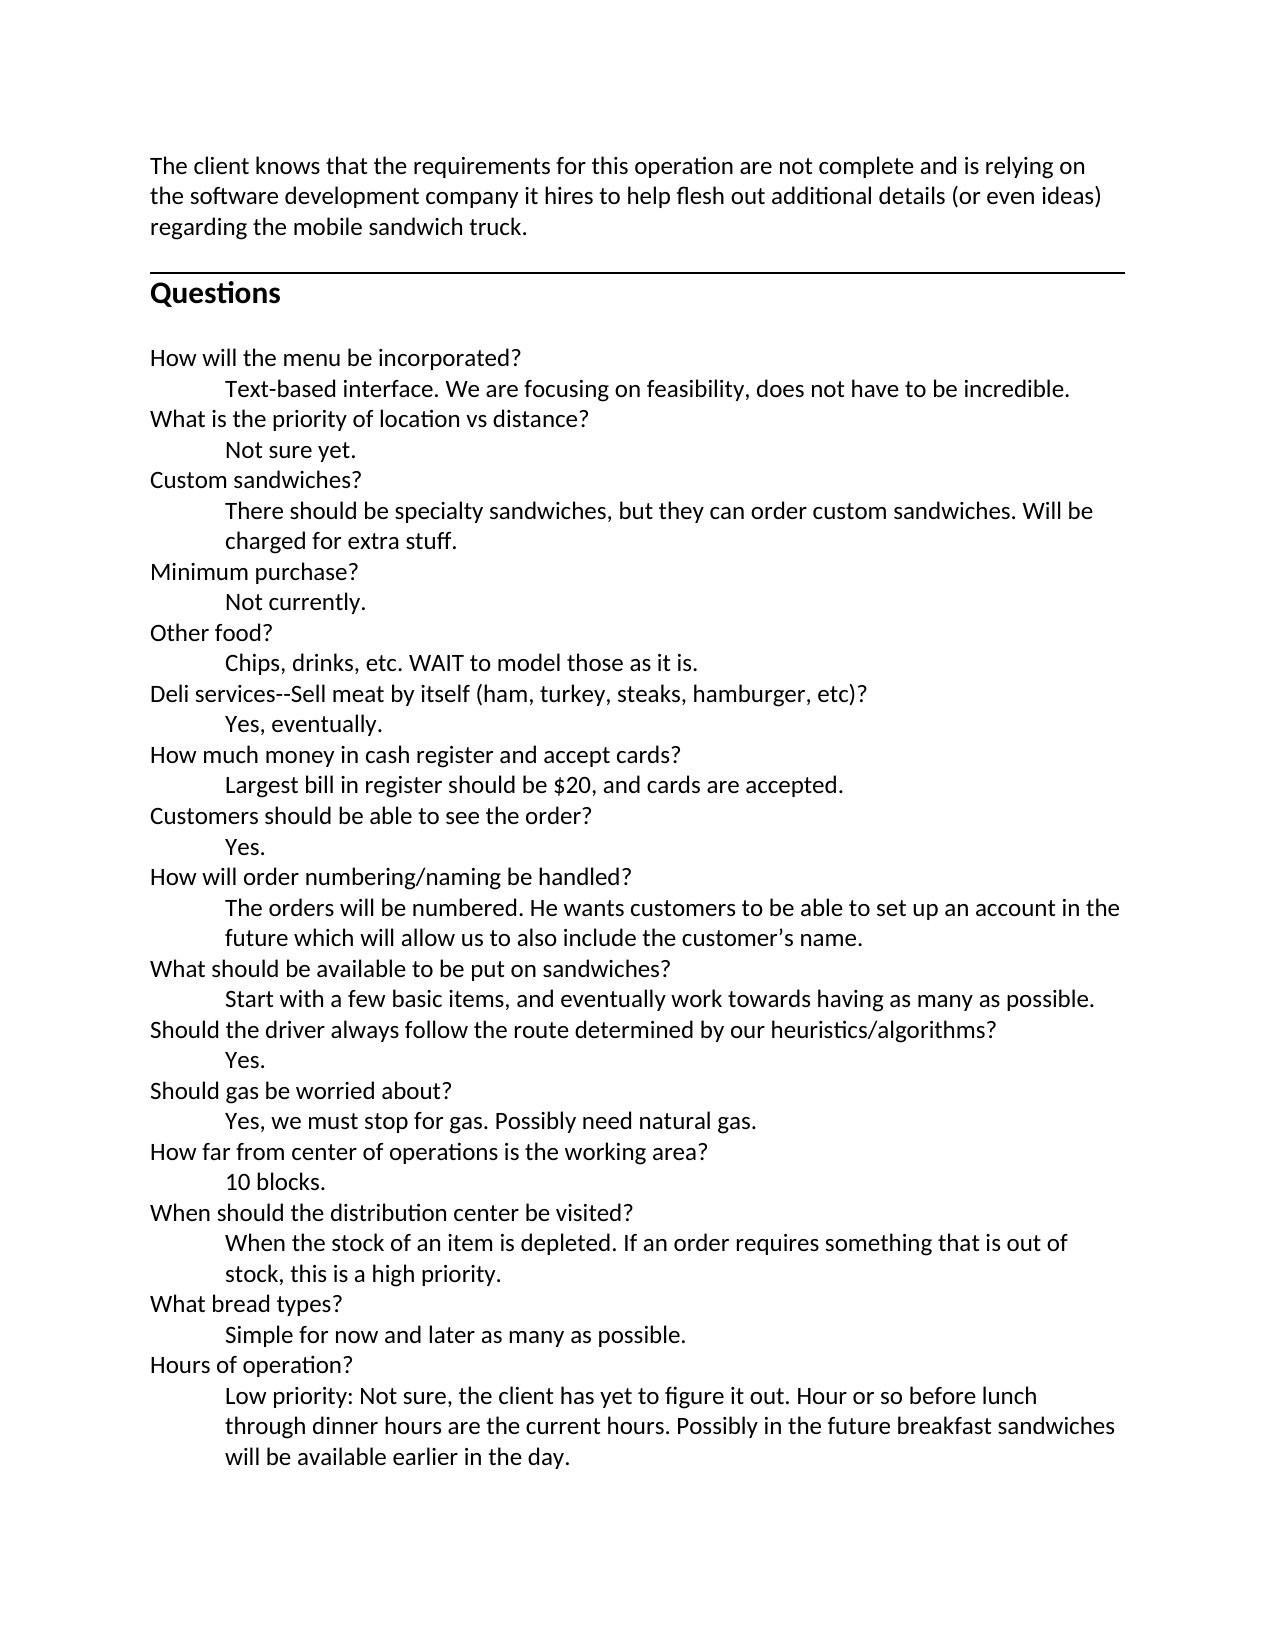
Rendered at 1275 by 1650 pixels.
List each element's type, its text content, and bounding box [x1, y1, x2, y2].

text How much money in cash register and accept cards? [150, 739, 1125, 769]
text Custom sandwiches? [150, 464, 1125, 495]
text Chips, drinks, etc. WAIT to model those as it is. [150, 647, 1125, 678]
text How will order numbering/naming be handled? [150, 861, 1125, 892]
text Other food? [150, 617, 1125, 647]
text There should be specialty sandwiches, but they can order custom sandwiches. Will be charged for extra stuff. [225, 495, 1125, 556]
text Customers should be able to see the order? [150, 800, 1125, 831]
text Yes. [150, 831, 1125, 861]
text What is the priority of location vs distance? [150, 403, 1125, 434]
text The client knows that the requirements for this operation are not complete and is relying on the software development company it hires to help flesh out additional details (or even ideas) regarding the mobile sandwich truck. [150, 150, 1125, 242]
text Deli services--Sell meat by itself (ham, turkey, steaks, hamburger, etc)? [150, 678, 1125, 708]
text What bread types? [150, 1288, 1125, 1319]
text Simple for now and later as many as possible. [150, 1319, 1125, 1349]
text Not sure yet. [150, 434, 1125, 464]
text When the stock of an item is depleted. If an order requires something that is out of stock, this is a high priority. [225, 1227, 1125, 1288]
text Largest bill in register should be $20, and cards are accepted. [150, 769, 1125, 800]
text What should be available to be put on sandwiches? [150, 953, 1125, 983]
text Yes, we must stop for gas. Possibly need natural gas. [150, 1105, 1125, 1136]
text Minimum purchase? [150, 556, 1125, 586]
text The orders will be numbered. He wants customers to be able to set up an account in the future which will allow us to also include the customer’s name. [225, 892, 1125, 953]
text How far from center of operations is the working area? [150, 1136, 1125, 1166]
text Questions [150, 274, 1125, 312]
text Start with a few basic items, and eventually work towards having as many as possible. [150, 983, 1125, 1014]
text Hours of operation? [150, 1349, 1125, 1380]
text Not currently. [150, 586, 1125, 617]
text Yes, eventually. [150, 708, 1125, 739]
text How will the menu be incorporated? [150, 342, 1125, 373]
text Should the driver always follow the route determined by our heuristics/algorithms? [150, 1014, 1125, 1044]
text Should gas be worried about? [150, 1075, 1125, 1105]
text When should the distribution center be visited? [150, 1197, 1125, 1227]
text Low priority: Not sure, the client has yet to figure it out. Hour or so before lunch through dinner hours are the current hours. Possibly in the future breakfast sandwiches will be available earlier in the day. [225, 1380, 1125, 1472]
text 10 blocks. [150, 1166, 1125, 1197]
text Yes. [150, 1044, 1125, 1075]
text Text-based interface. We are focusing on feasibility, does not have to be incredible. [150, 373, 1125, 403]
